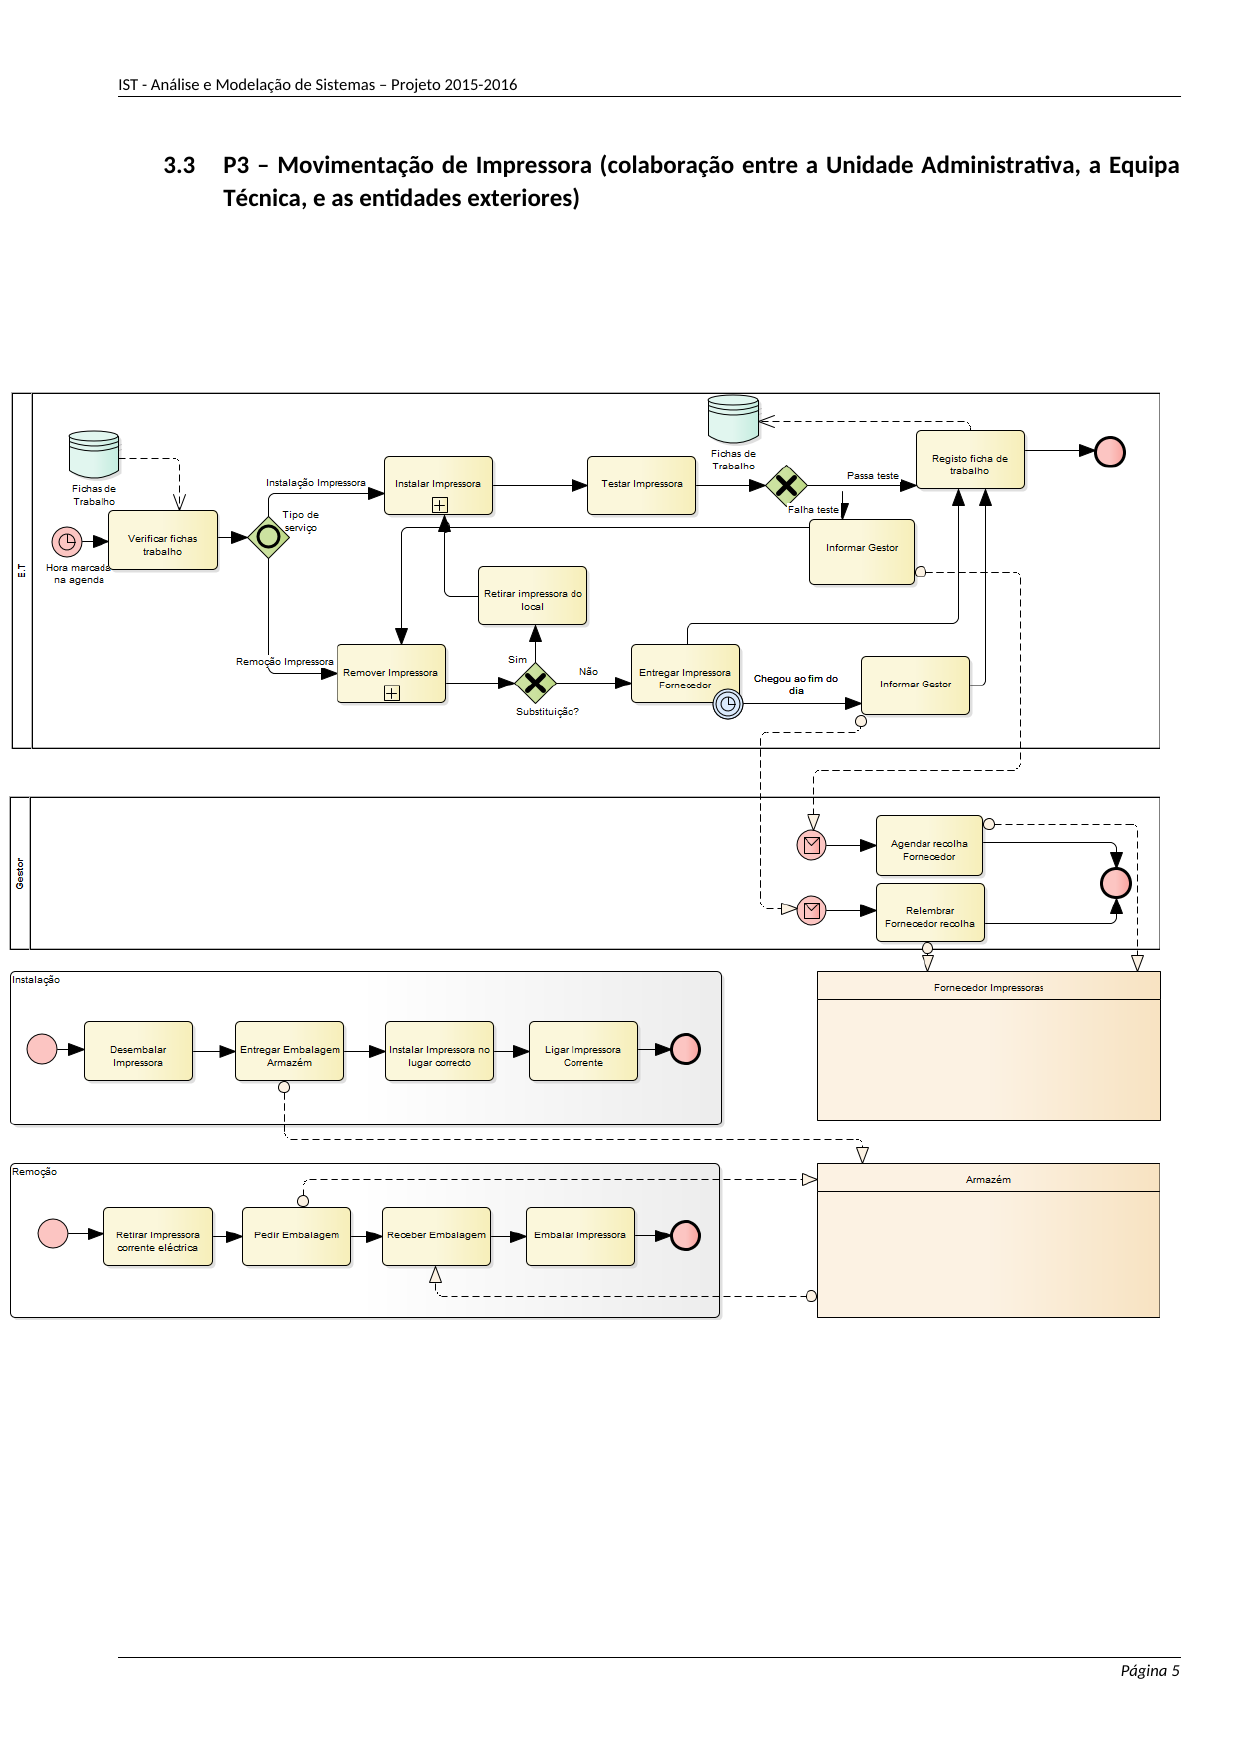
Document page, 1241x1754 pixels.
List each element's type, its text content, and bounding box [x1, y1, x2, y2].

text P3 – Movimentação de Impressora (colaboração entre a Unidade Administrativa, a Equipa Técnica, e as entidades exteriores) [163, 150, 1181, 213]
picture [323, 815, 362, 1016]
